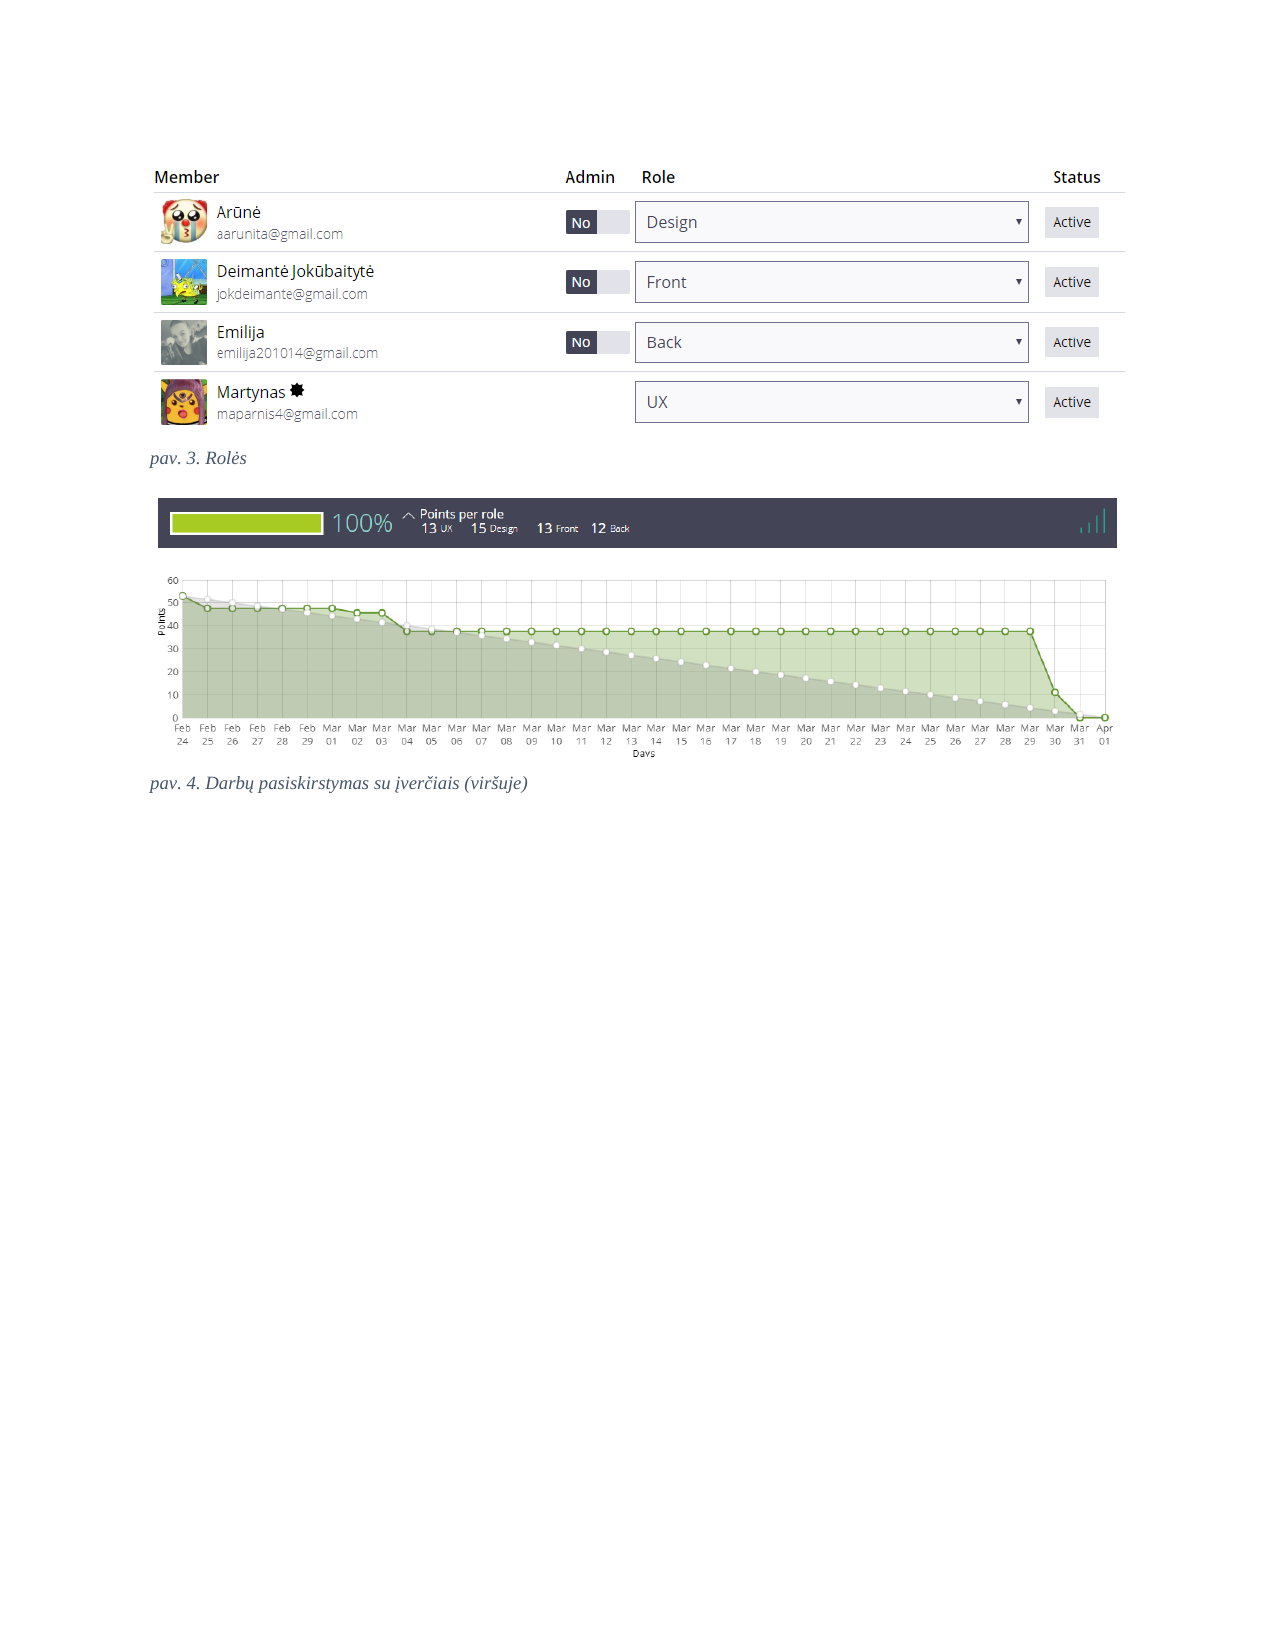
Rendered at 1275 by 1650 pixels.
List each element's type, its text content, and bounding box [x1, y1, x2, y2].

text pav. 4. Darbų pasiskirstymas su įverčiais (viršuje) [150, 772, 1125, 793]
picture [150, 150, 1125, 433]
picture [150, 489, 1125, 758]
text pav. 3. Rolės [150, 447, 1125, 468]
